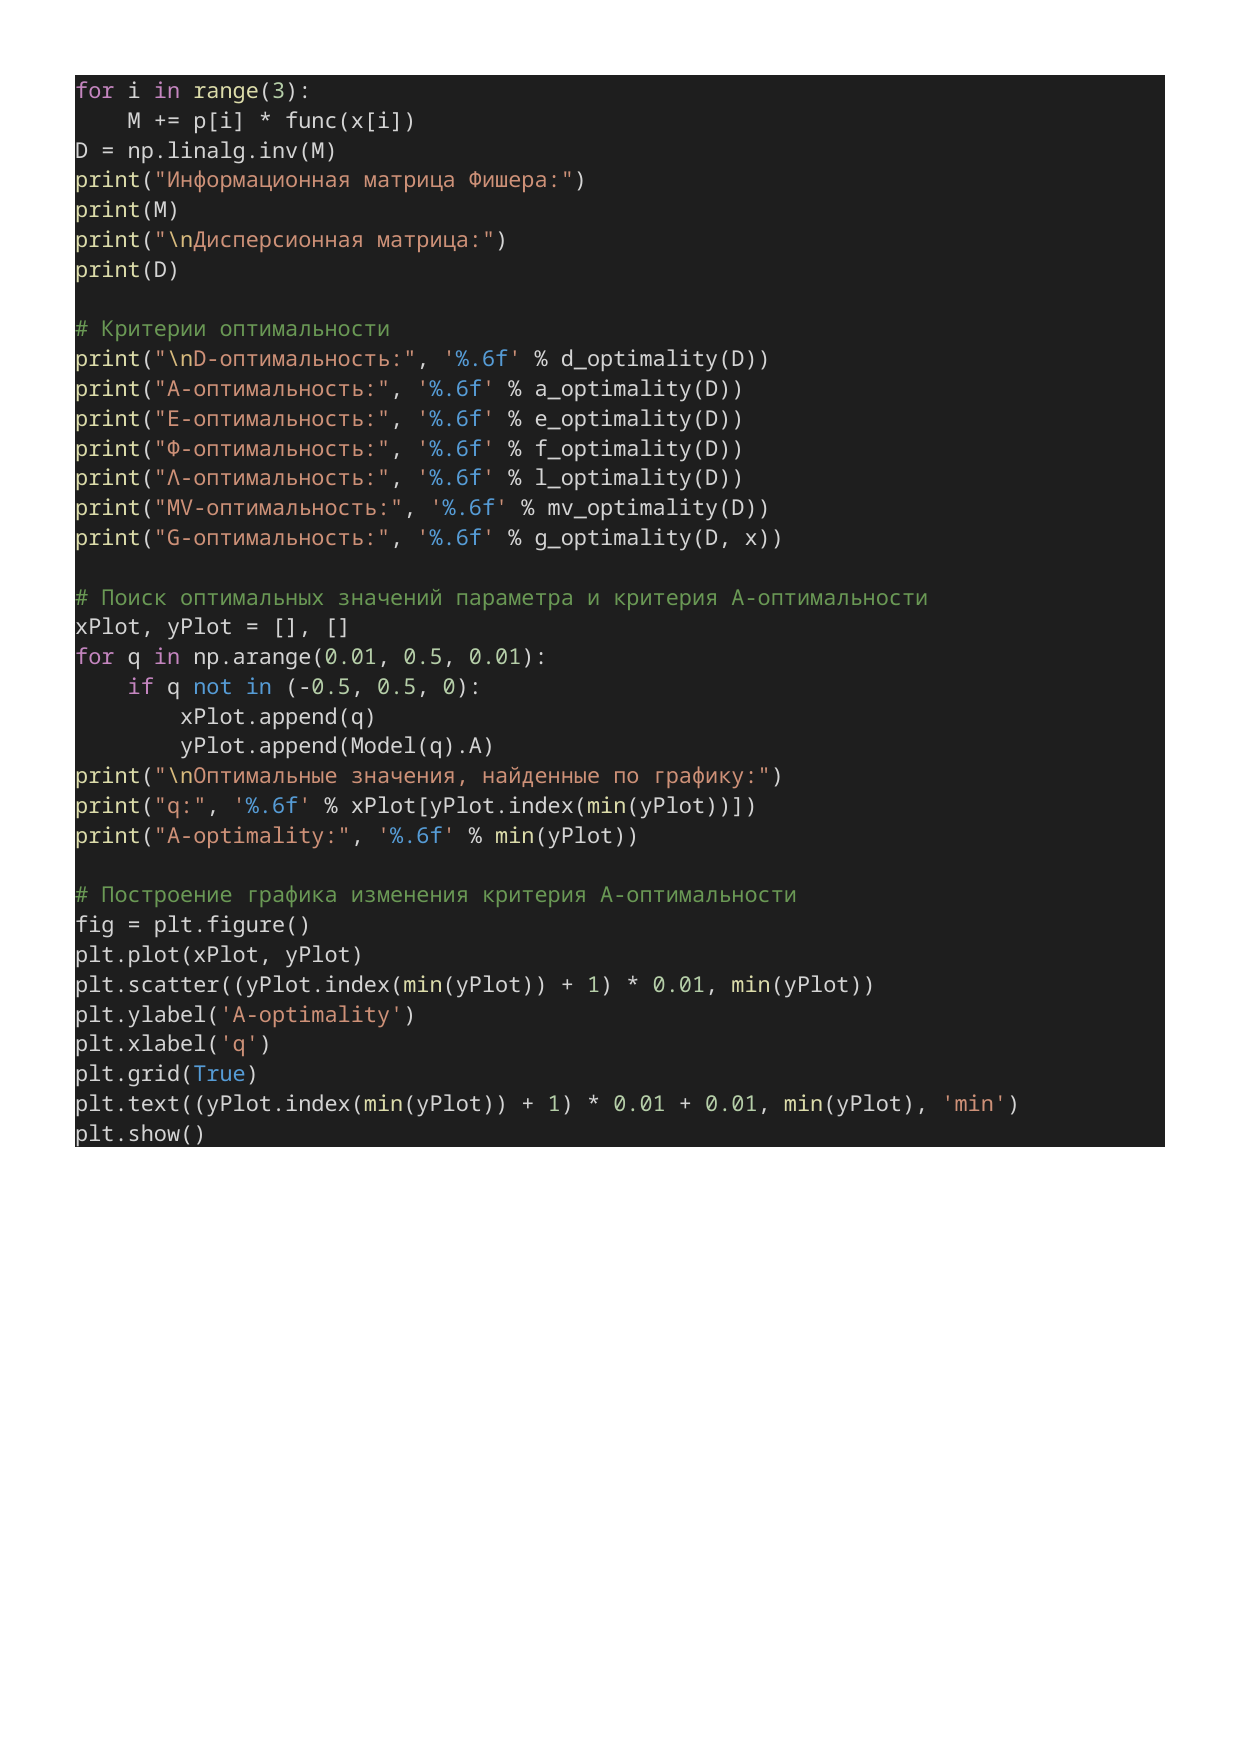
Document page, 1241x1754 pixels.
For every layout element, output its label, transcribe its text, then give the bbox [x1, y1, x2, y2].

text print("A-optimality:", '%.6f' % min(yPlot)) [75, 820, 1165, 849]
text xPlot.append(q) [75, 701, 1165, 730]
text print("E-оптимальность:", '%.6f' % e_optimality(D)) [75, 403, 1165, 432]
text print("MV-оптимальность:", '%.6f' % mv_optimality(D)) [75, 492, 1165, 522]
text for q in np.arange(0.01, 0.5, 0.01): [75, 641, 1165, 671]
text print("q:", '%.6f' % xPlot[yPlot.index(min(yPlot))]) [75, 790, 1165, 820]
text print(M) [75, 194, 1165, 224]
text M += p[i] * func(x[i]) [75, 105, 1165, 134]
text plt.ylabel('A-optimality') [75, 998, 1165, 1028]
text if q not in (-0.5, 0.5, 0): [75, 671, 1165, 701]
text fig = plt.figure() [75, 909, 1165, 939]
text D = np.linalg.inv(M) [75, 134, 1165, 164]
text plt.text((yPlot.index(min(yPlot)) + 1) * 0.01 + 0.01, min(yPlot), 'min') [75, 1088, 1165, 1118]
text # Построение графика изменения критерия А-оптимальности [75, 879, 1165, 909]
text print("\nD-оптимальность:", '%.6f' % d_optimality(D)) [75, 343, 1165, 373]
text plt.show() [75, 1118, 1165, 1147]
text plt.plot(xPlot, yPlot) [75, 939, 1165, 969]
text print("Информационная матрица Фишера:") [75, 164, 1165, 194]
text yPlot.append(Model(q).A) [75, 730, 1165, 760]
text print("G-оптимальность:", '%.6f' % g_optimality(D, x)) [75, 522, 1165, 552]
text print(D) [75, 254, 1165, 283]
text plt.grid(True) [75, 1058, 1165, 1088]
text print("Λ-оптимальность:", '%.6f' % l_optimality(D)) [75, 462, 1165, 492]
text # Поиск оптимальных значений параметра и критерия А-оптимальности [75, 581, 1165, 611]
text xPlot, yPlot = [], [] [75, 611, 1165, 641]
text # Критерии оптимальности [75, 313, 1165, 343]
text plt.scatter((yPlot.index(min(yPlot)) + 1) * 0.01, min(yPlot)) [75, 969, 1165, 998]
text for i in range(3): [75, 75, 1165, 105]
text print("\nОптимальные значения, найденные по графику:") [75, 760, 1165, 790]
text print("A-оптимальность:", '%.6f' % a_optimality(D)) [75, 373, 1165, 403]
text plt.xlabel('q') [75, 1028, 1165, 1058]
text print("\nДисперсионная матрица:") [75, 224, 1165, 254]
text print("Ф-оптимальность:", '%.6f' % f_optimality(D)) [75, 432, 1165, 462]
